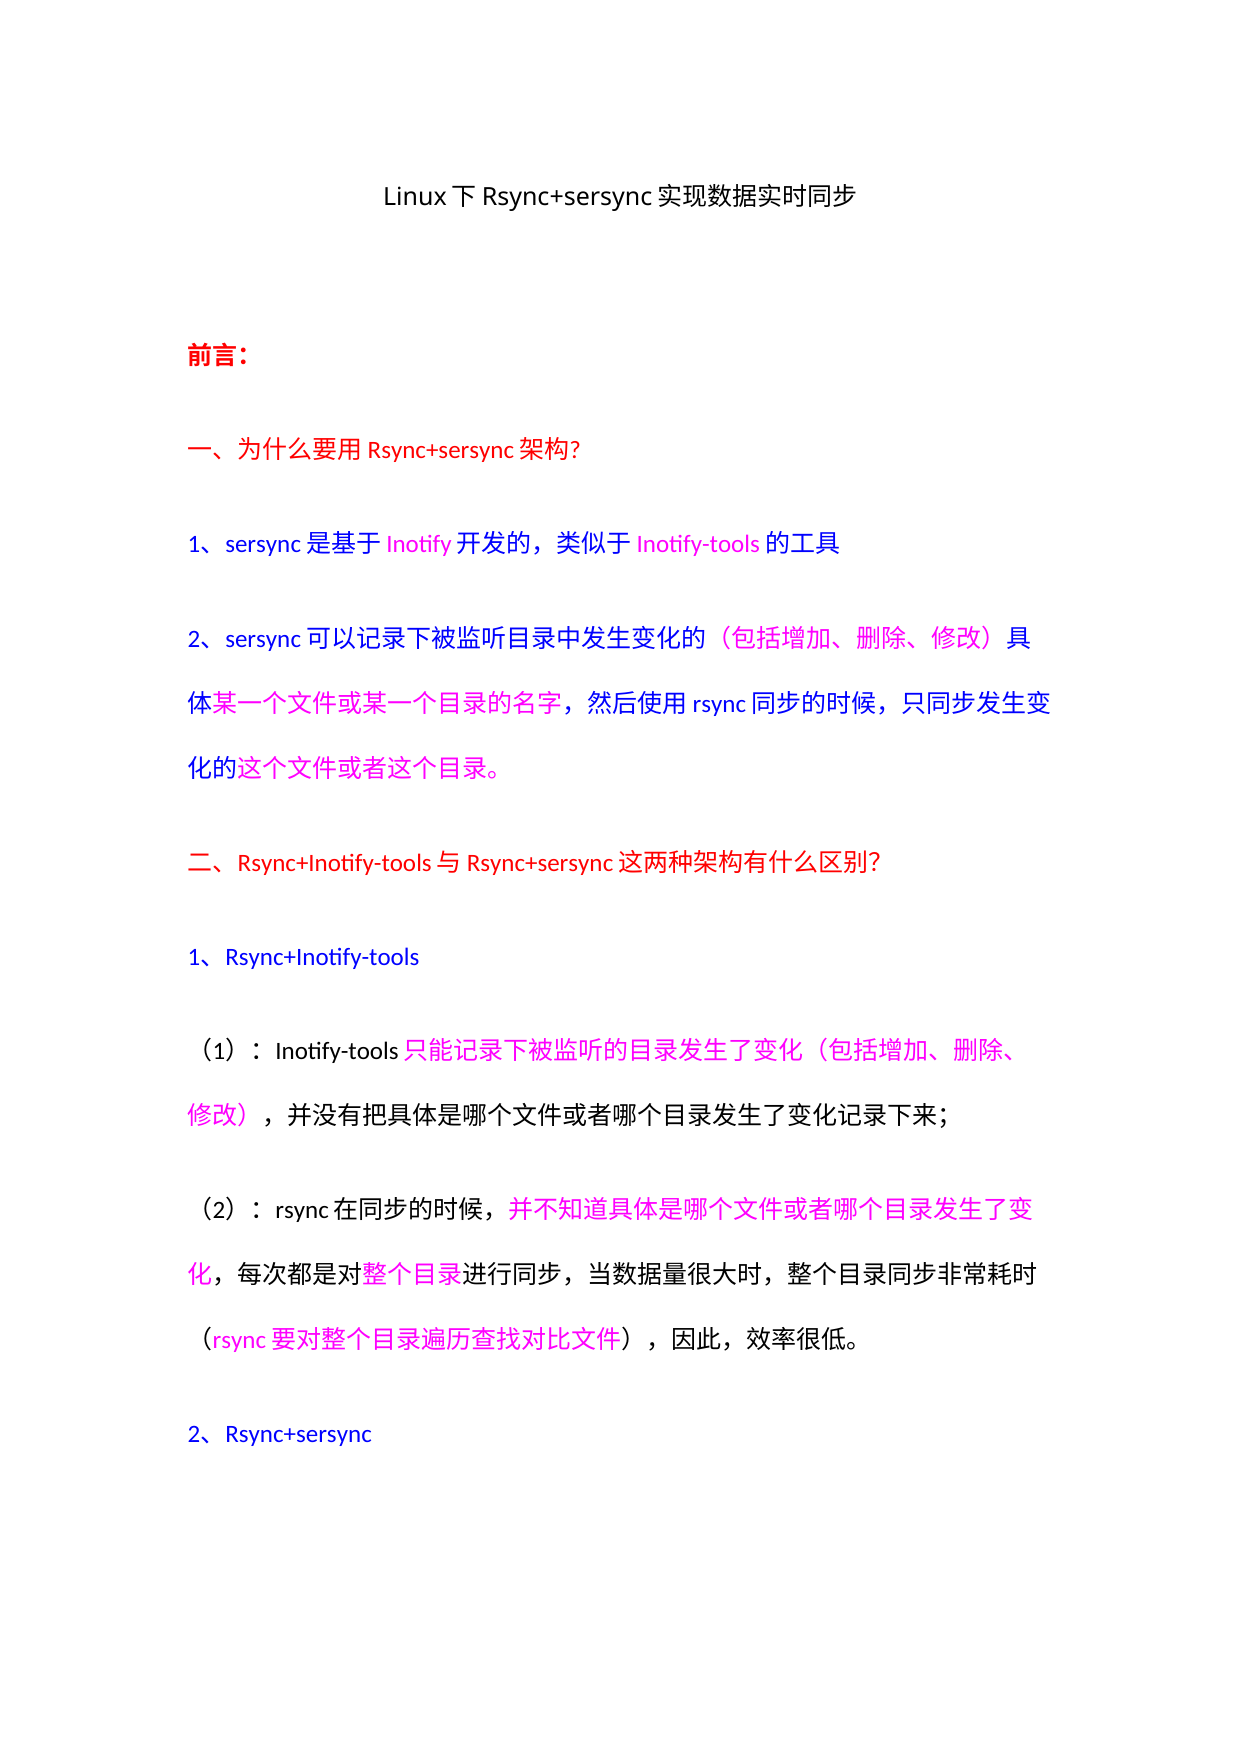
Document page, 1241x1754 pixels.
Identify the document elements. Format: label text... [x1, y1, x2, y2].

text （1）：Inotify-tools只能记录下被监听的目录发生了变化（包括增加、删除、修改），并没有把具体是哪个文件或者哪个目录发生了变化记录下来； [187, 1016, 1053, 1146]
text 1、Rsync+Inotify-tools [187, 922, 1053, 987]
text Linux下Rsync+sersync实现数据实时同步 [187, 162, 1053, 227]
text 2、sersync可以记录下被监听目录中发生变化的（包括增加、删除、修改）具体某一个文件或某一个目录的名字，然后使用rsync同步的时候，只同步发生变化的这个文件或者这个目录。 [187, 604, 1053, 799]
text 2、Rsync+sersync [187, 1399, 1053, 1464]
text （2）：rsync在同步的时候，并不知道具体是哪个文件或者哪个目录发生了变化，每次都是对整个目录进行同步，当数据量很大时，整个目录同步非常耗时（rsync要对整个目录遍历查找对比文件），因此，效率很低。 [187, 1175, 1053, 1370]
text 1、sersync是基于Inotify开发的，类似于Inotify-tools的工具 [187, 509, 1053, 574]
text 一、为什么要用Rsync+sersync架构? [187, 415, 1053, 480]
text 二、Rsync+Inotify-tools与Rsync+sersync这两种架构有什么区别？ [187, 828, 1053, 893]
text 前言： [187, 321, 1053, 386]
